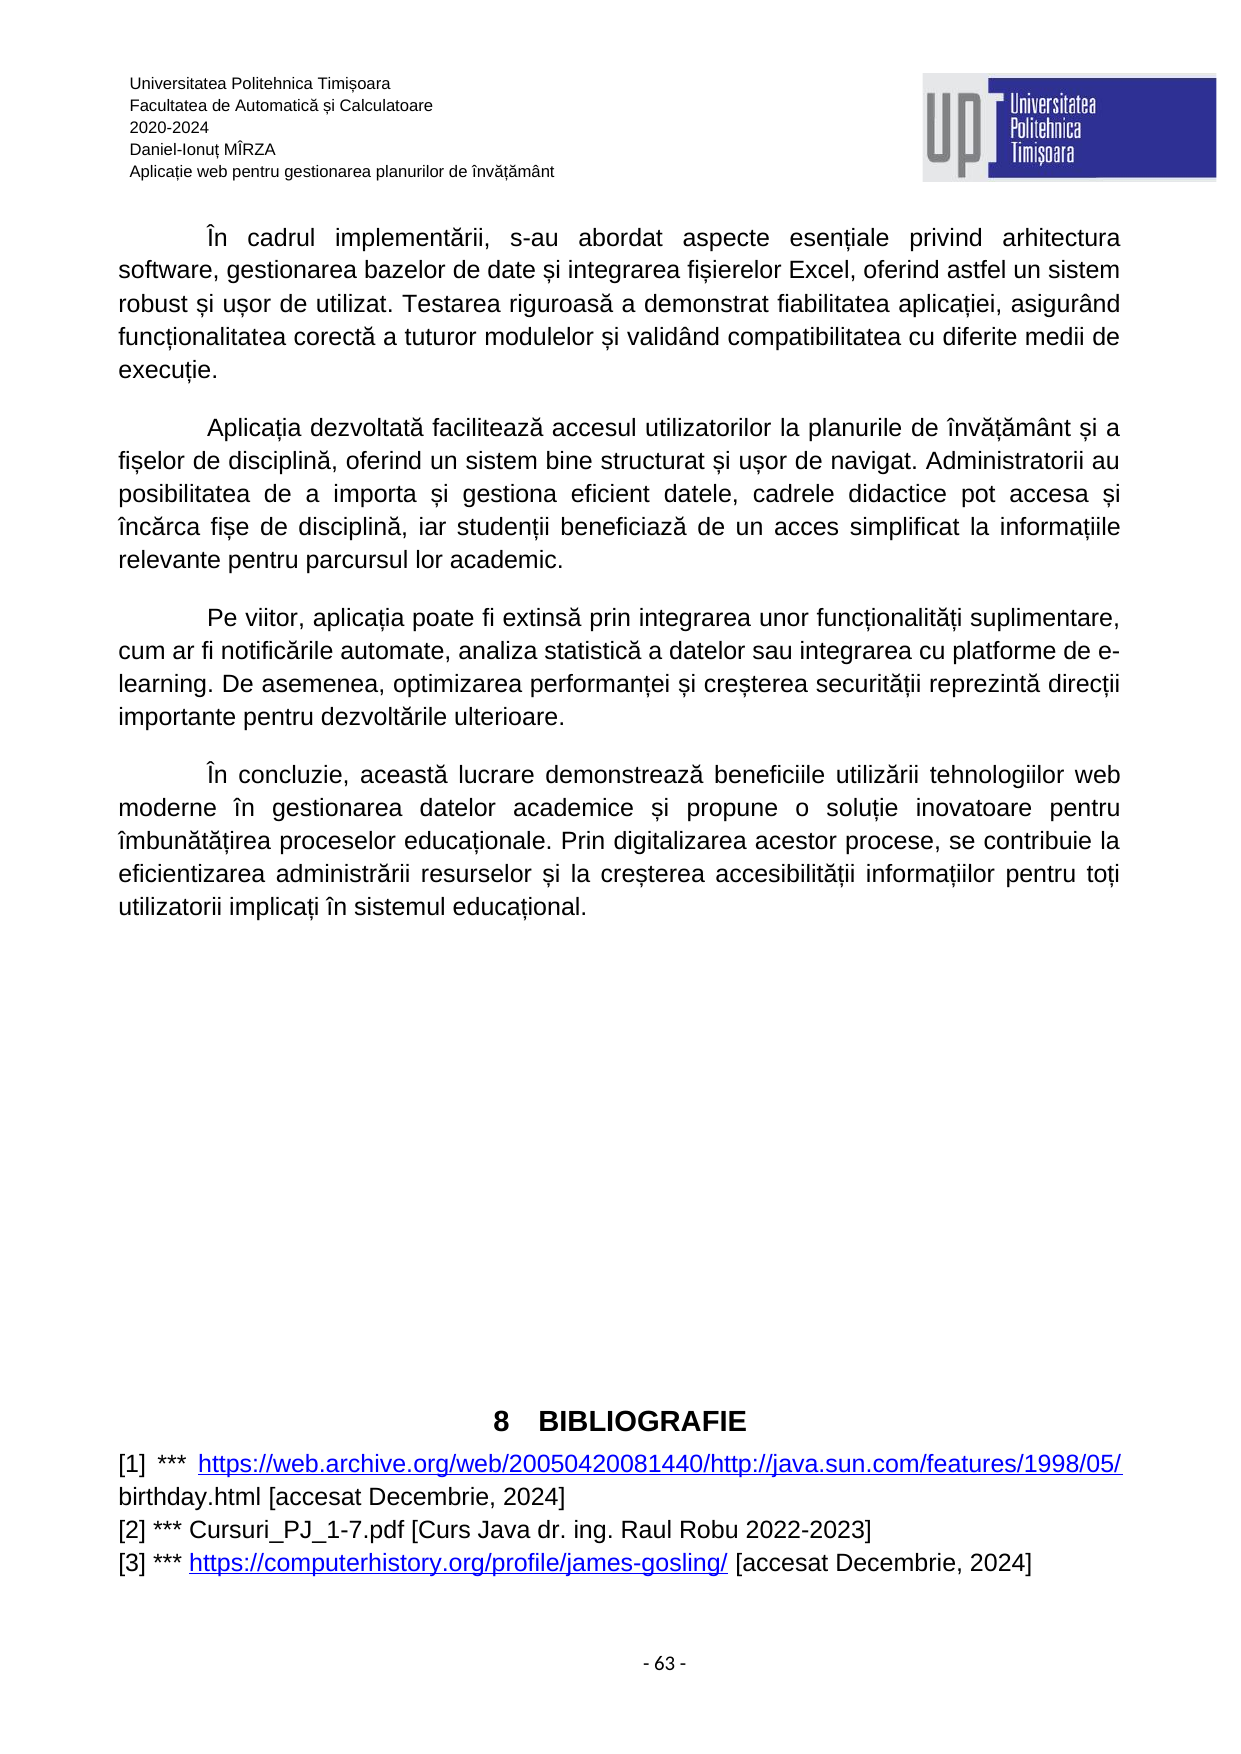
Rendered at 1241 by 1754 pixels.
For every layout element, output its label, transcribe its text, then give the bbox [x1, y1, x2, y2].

text În concluzie, această lucrare demonstrează beneficiile utilizării tehnologiilor web moderne în gestionarea datelor academice și propune o soluție inovatoare pentru îmbunătățirea proceselor educaționale. Prin digitalizarea acestor procese, se contribuie la eficientizarea administrării resurselor și la creșterea accesibilității informațiilor pentru toți utilizatorii implicați în sistemul educațional. [118, 760, 1122, 921]
text [1] *** https://web.archive.org/web/20050420081440/http://java.sun.com/features/1998/05/ birthday.html [accesat Decembrie, 2024] [118, 1449, 1122, 1511]
text În cadrul implementării, s-au abordat aspecte esențiale privind arhitectura software, gestionarea bazelor de date și integrarea fișierelor Excel, oferind astfel un sistem robust și ușor de utilizat. Testarea riguroasă a demonstrat fiabilitatea aplicației, asigurând funcționalitatea corectă a tuturor modulelor și validând compatibilitatea cu diferite medii de execuție. [118, 222, 1122, 383]
picture [922, 73, 1217, 182]
text [2] *** Cursuri_PJ_1-7.pdf [Curs Java dr. ing. Raul Robu 2022-2023] [118, 1515, 1122, 1544]
text Aplicația dezvoltată facilitează accesul utilizatorilor la planurile de învățământ și a fișelor de disciplină, oferind un sistem bine structurat și ușor de navigat. Administratorii au posibilitatea de a importa și gestiona eficient datele, cadrele didactice pot accesa și încărca fișe de disciplină, iar studenții beneficiază de un acces simplificat la informațiile relevante pentru parcursul lor academic. [118, 413, 1122, 573]
subtitle BIBLIOGRAFIE [118, 1404, 1122, 1438]
text [3] *** https://computerhistory.org/profile/james-gosling/ [accesat Decembrie, 2024] [118, 1548, 1122, 1577]
text Pe viitor, aplicația poate fi extinsă prin integrarea unor funcționalități suplimentare, cum ar fi notificările automate, analiza statistică a datelor sau integrarea cu platforme de e-learning. De asemenea, optimizarea performanței și creșterea securității reprezintă direcții importante pentru dezvoltările ulterioare. [118, 603, 1122, 731]
